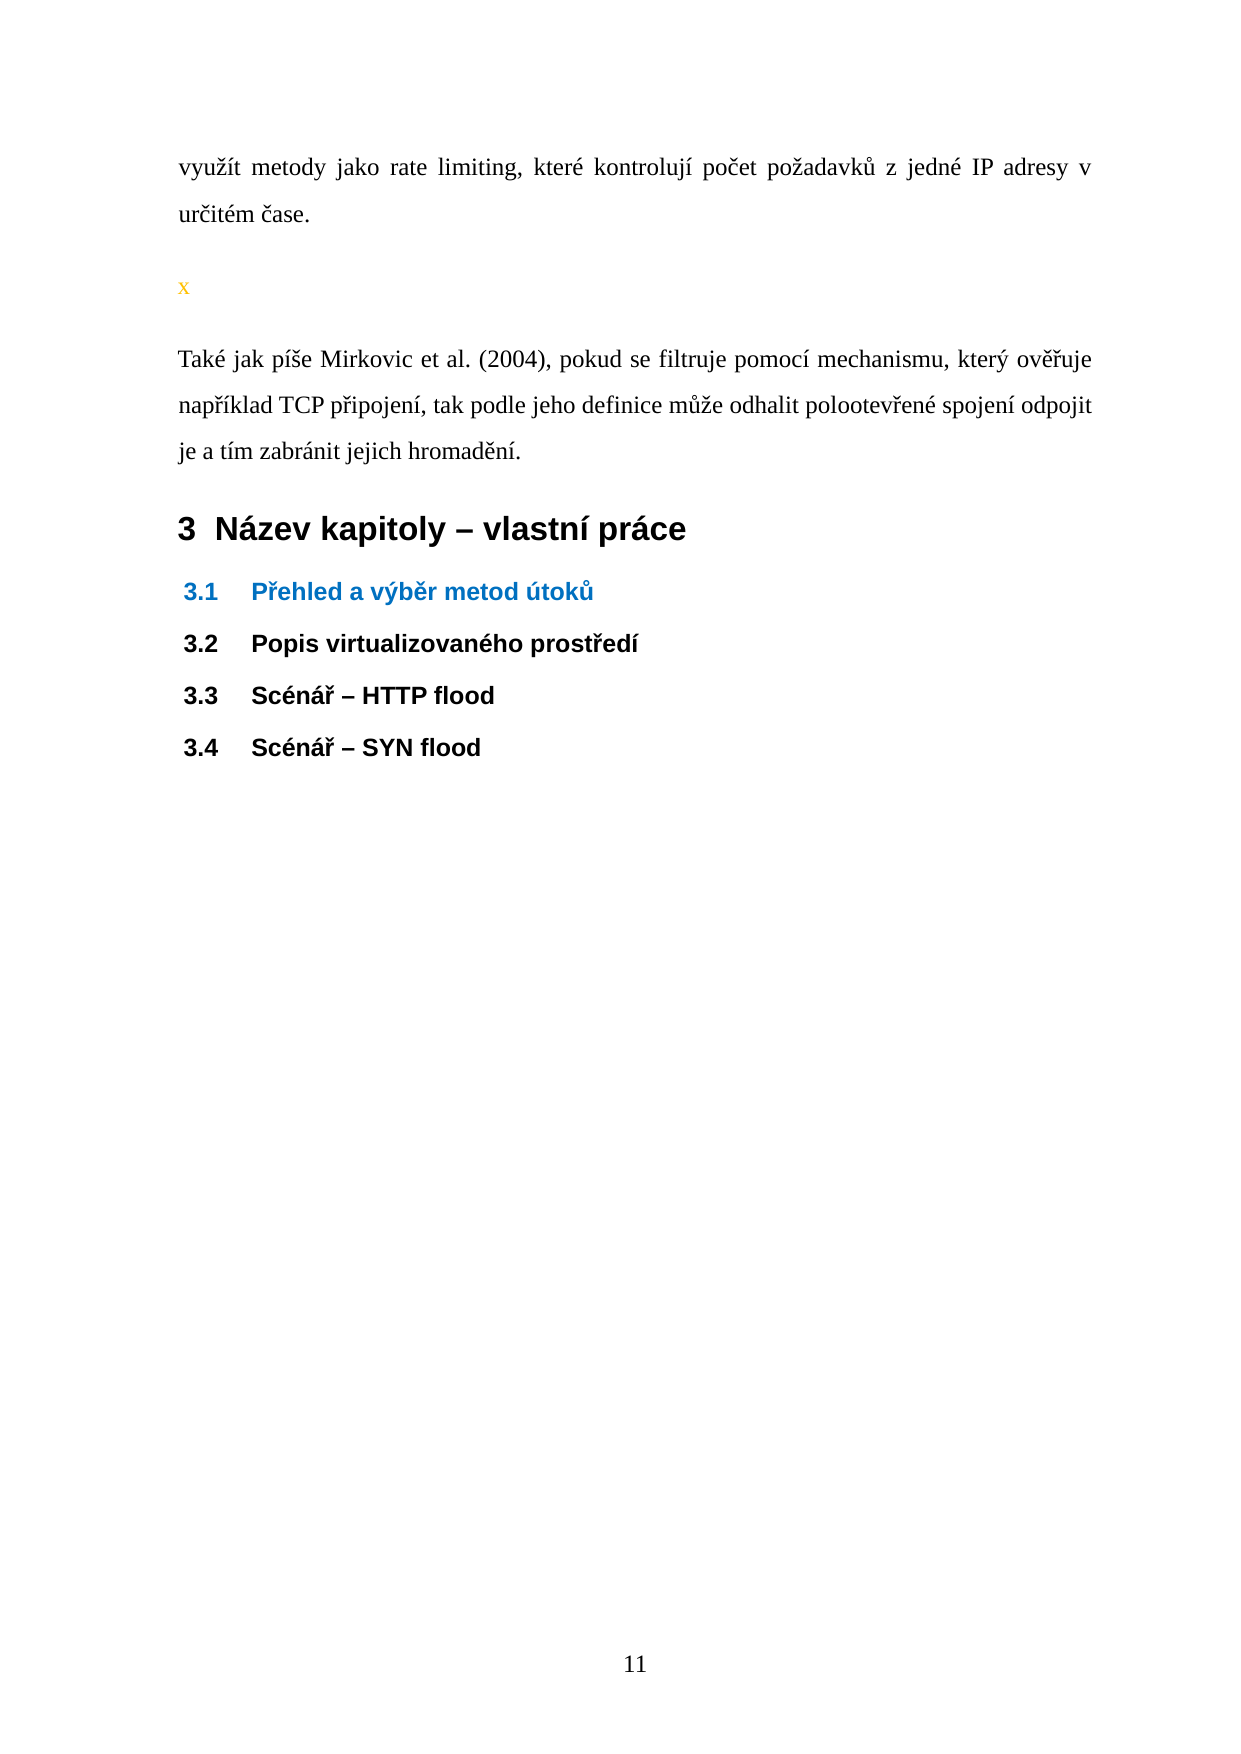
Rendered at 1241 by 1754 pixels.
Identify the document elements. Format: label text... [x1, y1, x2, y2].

text Také jak píše Mirkovic et al. (2004), pokud se filtruje pomocí mechanismu, který ověřuje například TCP připojení, tak podle jeho definice může odhalit polootevřené spojení odpojit je a tím zabránit jejich hromadění. [177, 344, 1093, 465]
subtitle Název kapitoly – vlastní práce [177, 509, 1093, 547]
subtitle Popis virtualizovaného prostředí [183, 628, 1093, 657]
subtitle Přehled a výběr metod útoků [183, 576, 1093, 605]
subtitle Scénář – HTTP flood [183, 681, 1093, 709]
text x [177, 271, 1093, 300]
subtitle Scénář – SYN flood [183, 733, 1093, 761]
